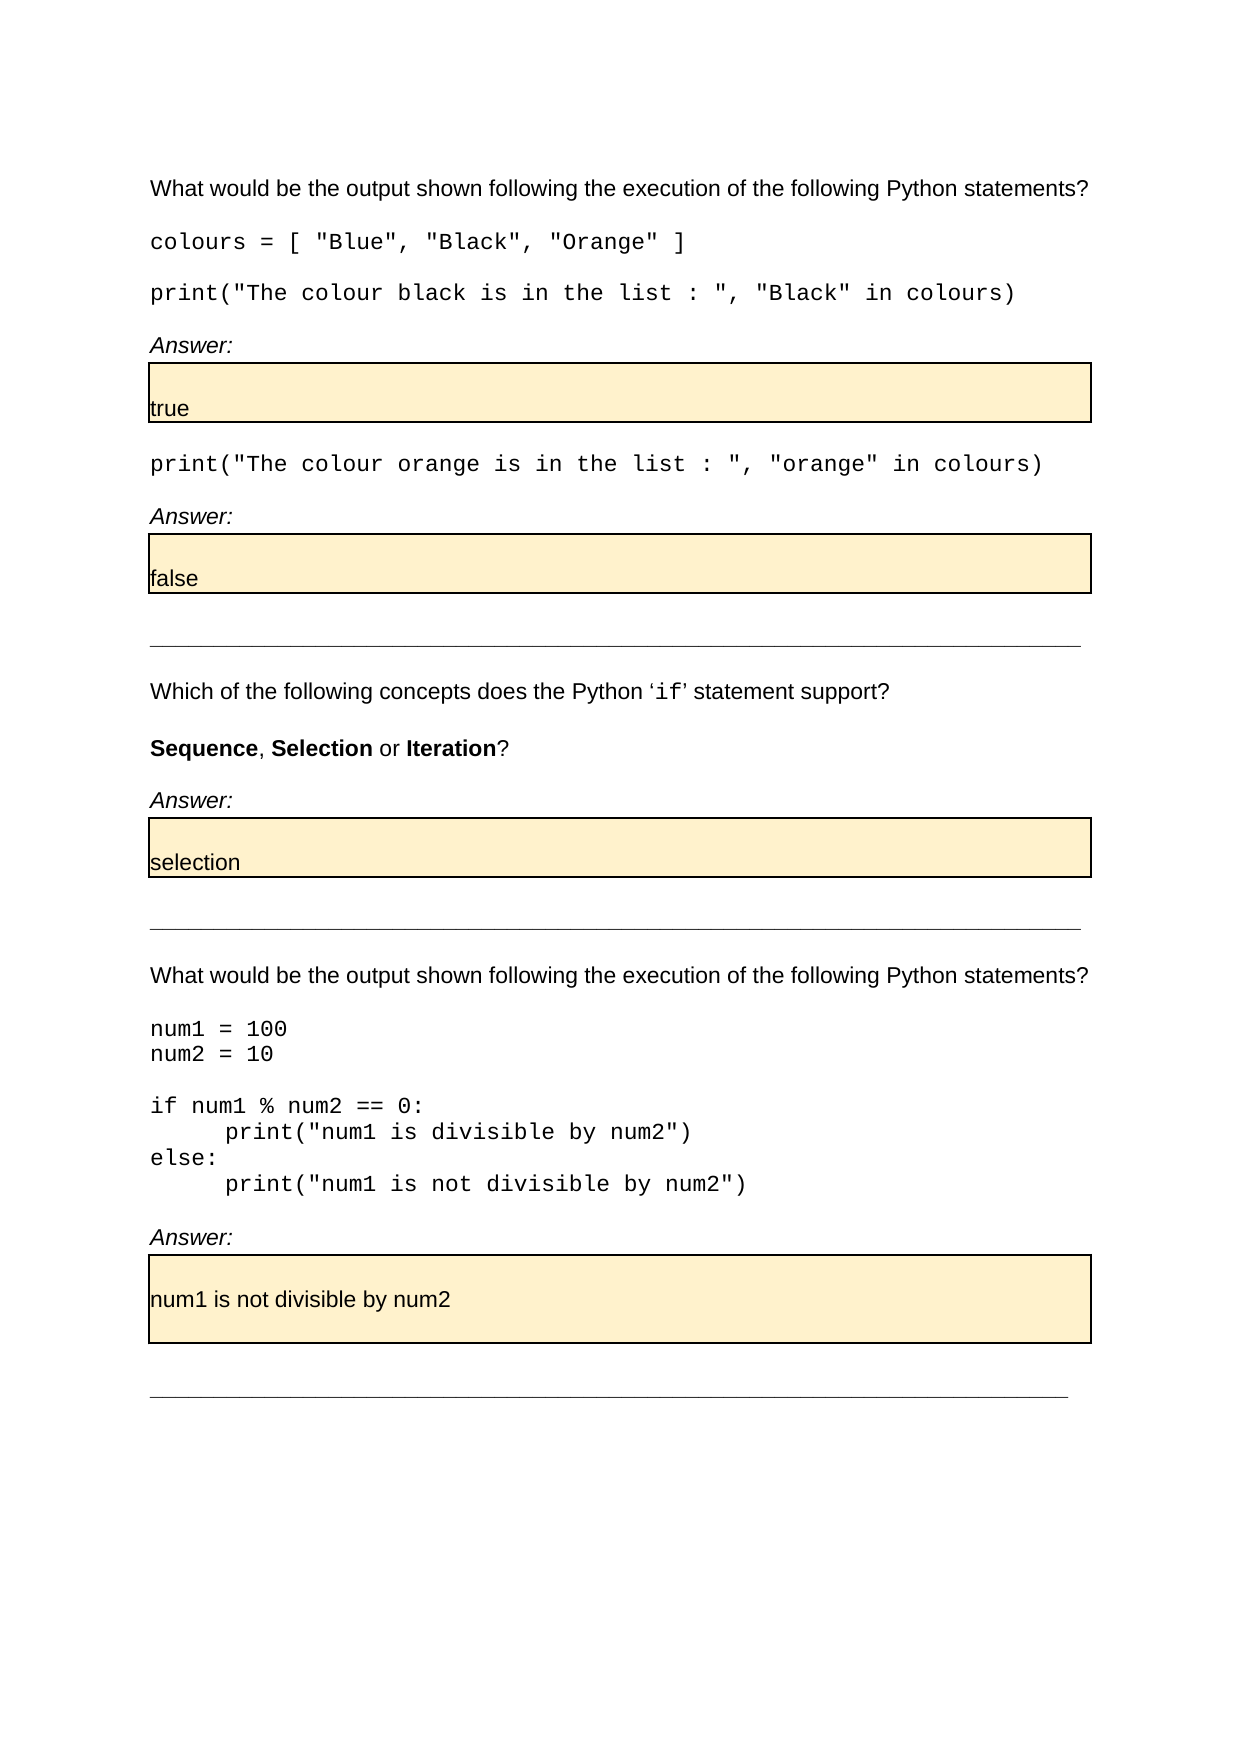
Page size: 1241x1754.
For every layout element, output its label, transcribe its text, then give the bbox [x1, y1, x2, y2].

text colours = [ "Blue", "Black", "Orange" ] [150, 230, 1090, 256]
text true [150, 392, 1090, 421]
text Which of the following concepts does the Python ‘if’ statement support? [150, 678, 1090, 706]
text Answer: [150, 1223, 1090, 1250]
text ________________________________________________________________________ [150, 1373, 1090, 1400]
text What would be the output shown following the execution of the following Python statements? [150, 962, 1090, 988]
text print("The colour black is in the list : ", "Black" in colours) [150, 281, 1090, 307]
text What would be the output shown following the execution of the following Python statements? [150, 175, 1090, 201]
text else: [150, 1147, 1090, 1172]
text print("num1 is divisible by num2") [150, 1121, 1090, 1147]
text num1 is not divisible by num2 [150, 1284, 1090, 1312]
text _________________________________________________________________________ [150, 623, 1090, 649]
text false [150, 563, 1090, 592]
text num2 = 10 [150, 1043, 1090, 1069]
text print("The colour orange is in the list : ", "orange" in colours) [150, 452, 1090, 478]
text Answer: [150, 503, 1090, 529]
text if num1 % num2 == 0: [150, 1095, 1090, 1121]
text Sequence, Selection or Iteration? [150, 735, 1090, 762]
text Answer: [150, 332, 1090, 358]
text num1 = 100 [150, 1017, 1090, 1043]
text print("num1 is not divisible by num2") [150, 1172, 1090, 1198]
text Answer: [150, 787, 1090, 813]
text selection [150, 847, 1090, 876]
text _________________________________________________________________________ [150, 906, 1090, 933]
